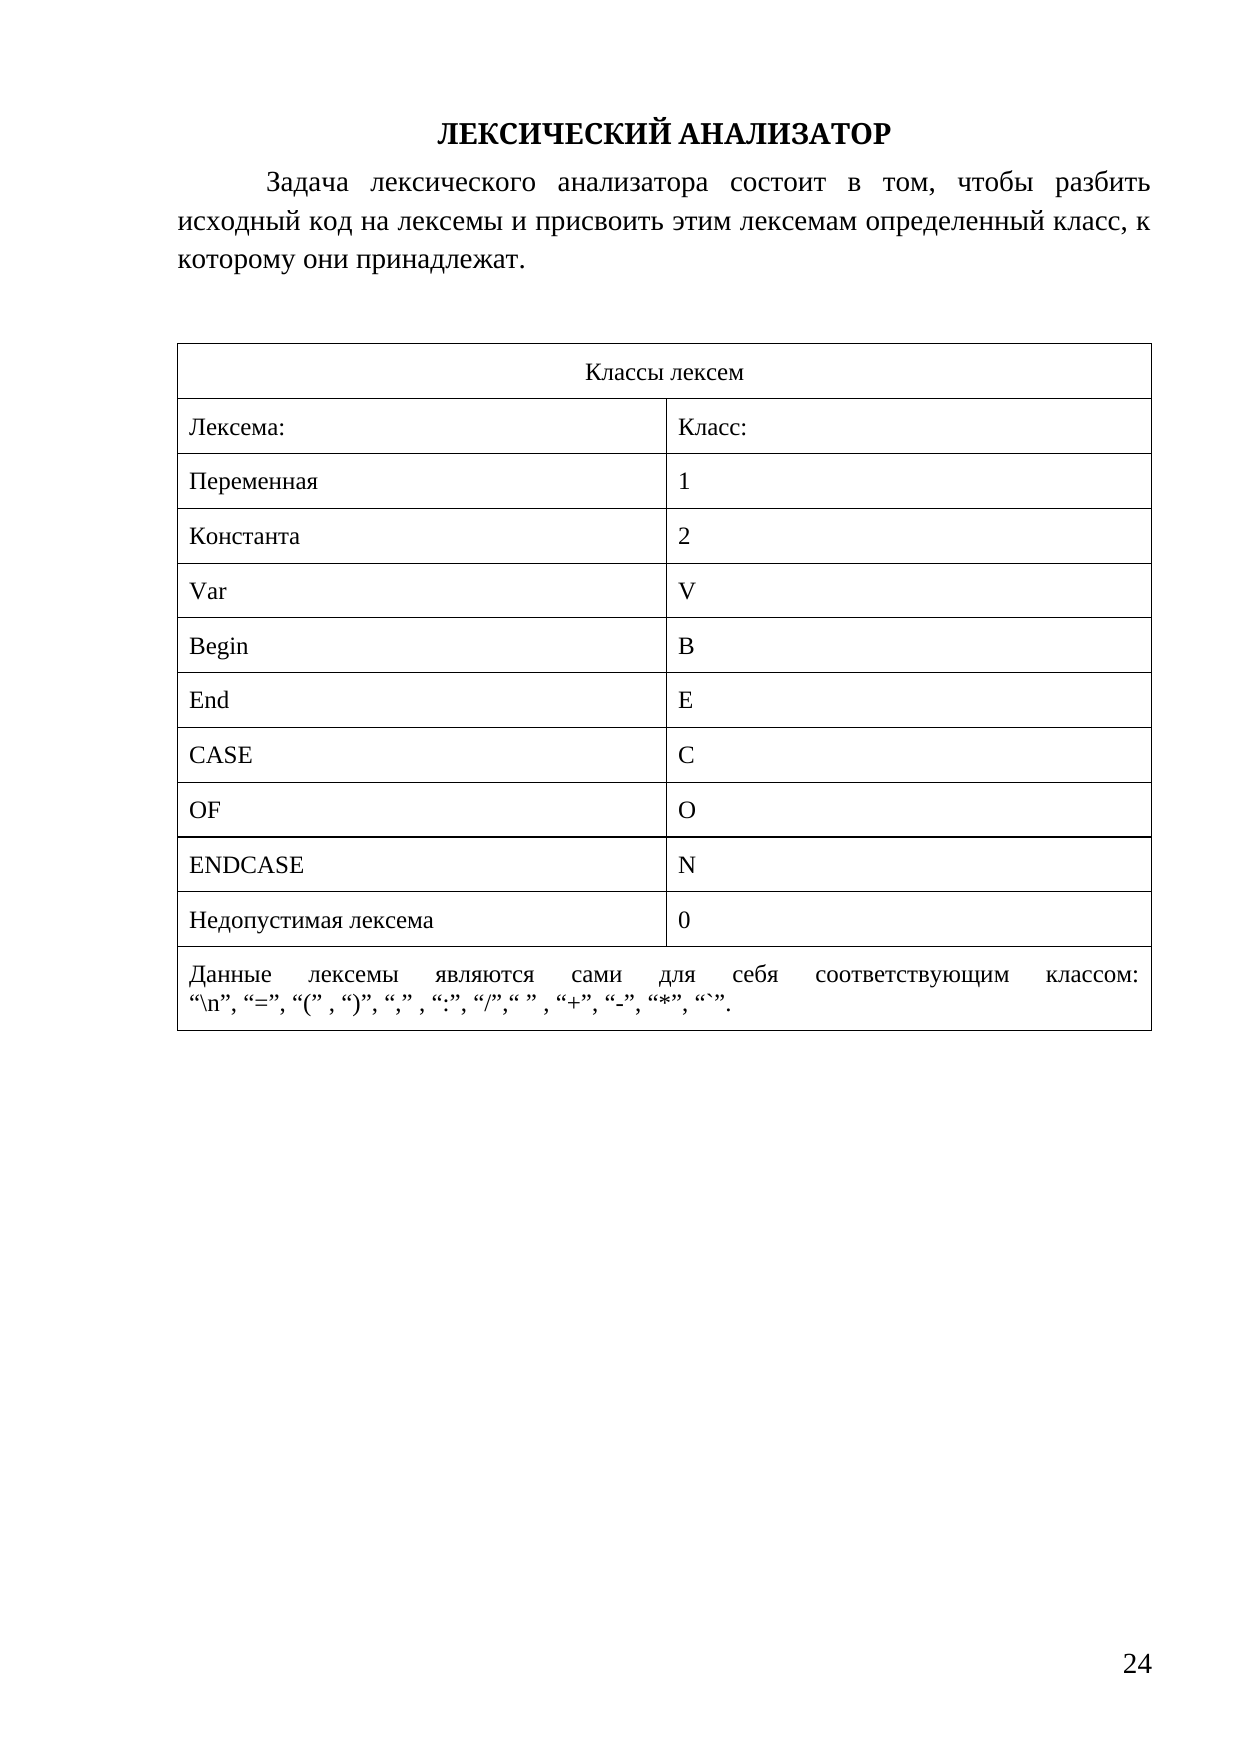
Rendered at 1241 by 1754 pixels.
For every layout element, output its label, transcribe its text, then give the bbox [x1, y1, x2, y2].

table_cell V [667, 564, 1151, 617]
table_cell Var [178, 564, 666, 617]
table_cell C [667, 728, 1151, 782]
table_cell Класс: [667, 399, 1151, 453]
table_cell O [667, 783, 1151, 836]
table_cell End [178, 673, 666, 727]
table_cell Begin [178, 618, 666, 672]
table_cell Данные лексемы являются сами для себя соответствующим классом: “\n”, “=”, “(” , “)”, “,” , “:”, “/”,“ ” , “+”, “-”, “*”, “`”. [178, 947, 1151, 1029]
subtitle ЛЕКСИЧЕСКИЙ АНАЛИЗАТОР [177, 118, 1152, 152]
table_cell E [667, 673, 1151, 727]
text Задача лексического анализатора состоит в том, чтобы разбить исходный код на лексемы и присвоить этим лексемам определенный класс, к которому они принадлежат. [177, 164, 1152, 275]
table_cell Переменная [178, 454, 666, 508]
table_cell OF [178, 783, 666, 836]
table_cell ENDCASE [178, 838, 666, 891]
table_cell Константа [178, 509, 666, 562]
table_cell B [667, 618, 1151, 672]
table_header Классы лексем [178, 344, 1151, 398]
table_cell 0 [667, 892, 1151, 946]
table_cell Лексема: [178, 399, 666, 453]
table_cell CASE [178, 728, 666, 782]
table_cell N [667, 838, 1151, 891]
table_cell Недопустимая лексема [178, 892, 666, 946]
table_cell 2 [667, 509, 1151, 562]
table_cell 1 [667, 454, 1151, 508]
